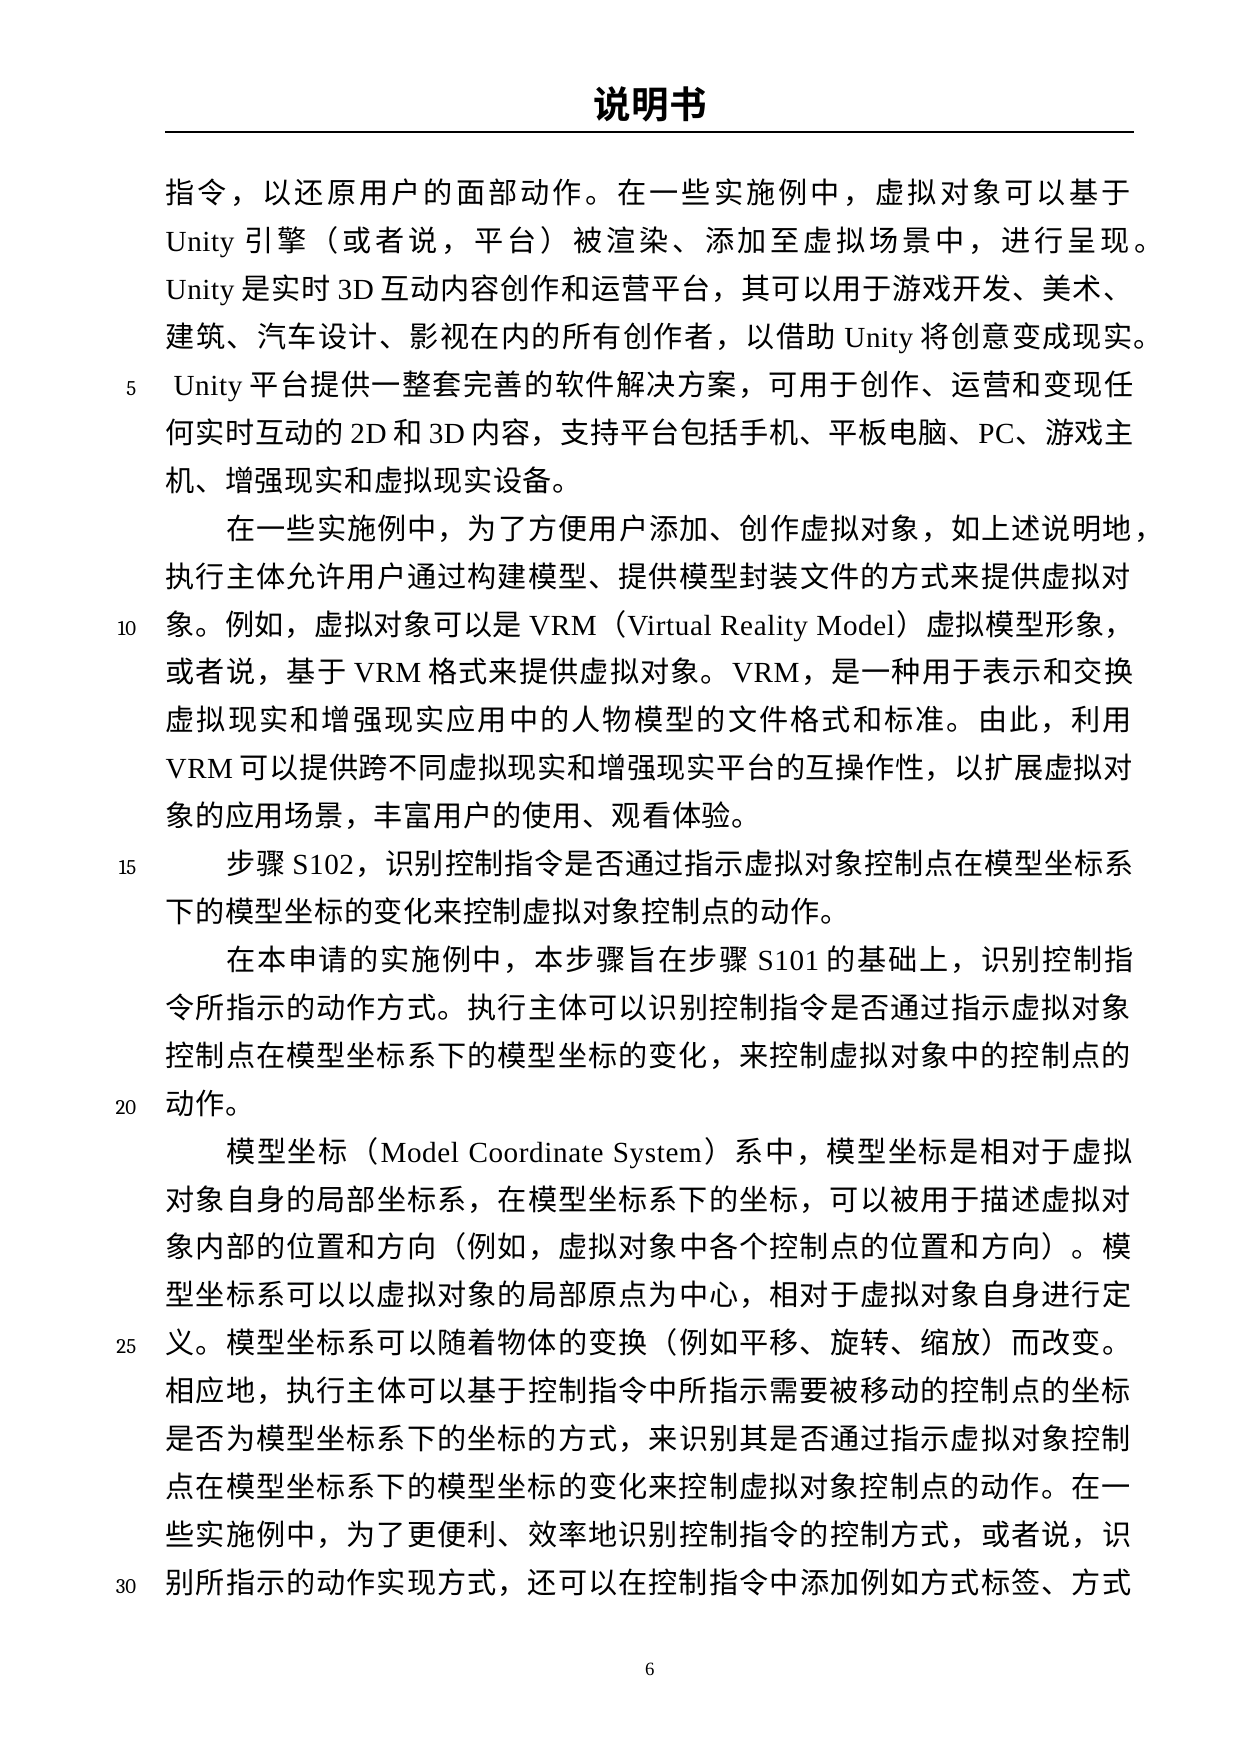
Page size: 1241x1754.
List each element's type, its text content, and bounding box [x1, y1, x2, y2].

text 步骤S102，识别控制指令是否通过指示虚拟对象控制点在模型坐标系下的模型坐标的变化来控制虚拟对象控制点的动作。 [165, 836, 1134, 932]
text 在一些实施例中，为了方便用户添加、创作虚拟对象，如上述说明地，执行主体允许用户通过构建模型、提供模型封装文件的方式来提供虚拟对象。例如，虚拟对象可以是VRM（Virtual Reality Model）虚拟模型形象，或者说，基于VRM格式来提供虚拟对象。VRM，是一种用于表示和交换虚拟现实和增强现实应用中的人物模型的文件格式和标准。由此，利用VRM可以提供跨不同虚拟现实和增强现实平台的互操作性，以扩展虚拟对象的应用场景，丰富用户的使用、观看体验。 [165, 501, 1134, 836]
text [165, 1124, 1134, 1603]
text 在本申请的实施例中，本步骤旨在步骤S101的基础上，识别控制指令所指示的动作方式。执行主体可以识别控制指令是否通过指示虚拟对象控制点在模型坐标系下的模型坐标的变化，来控制虚拟对象中的控制点的动作。 [165, 932, 1134, 1124]
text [165, 165, 1134, 501]
